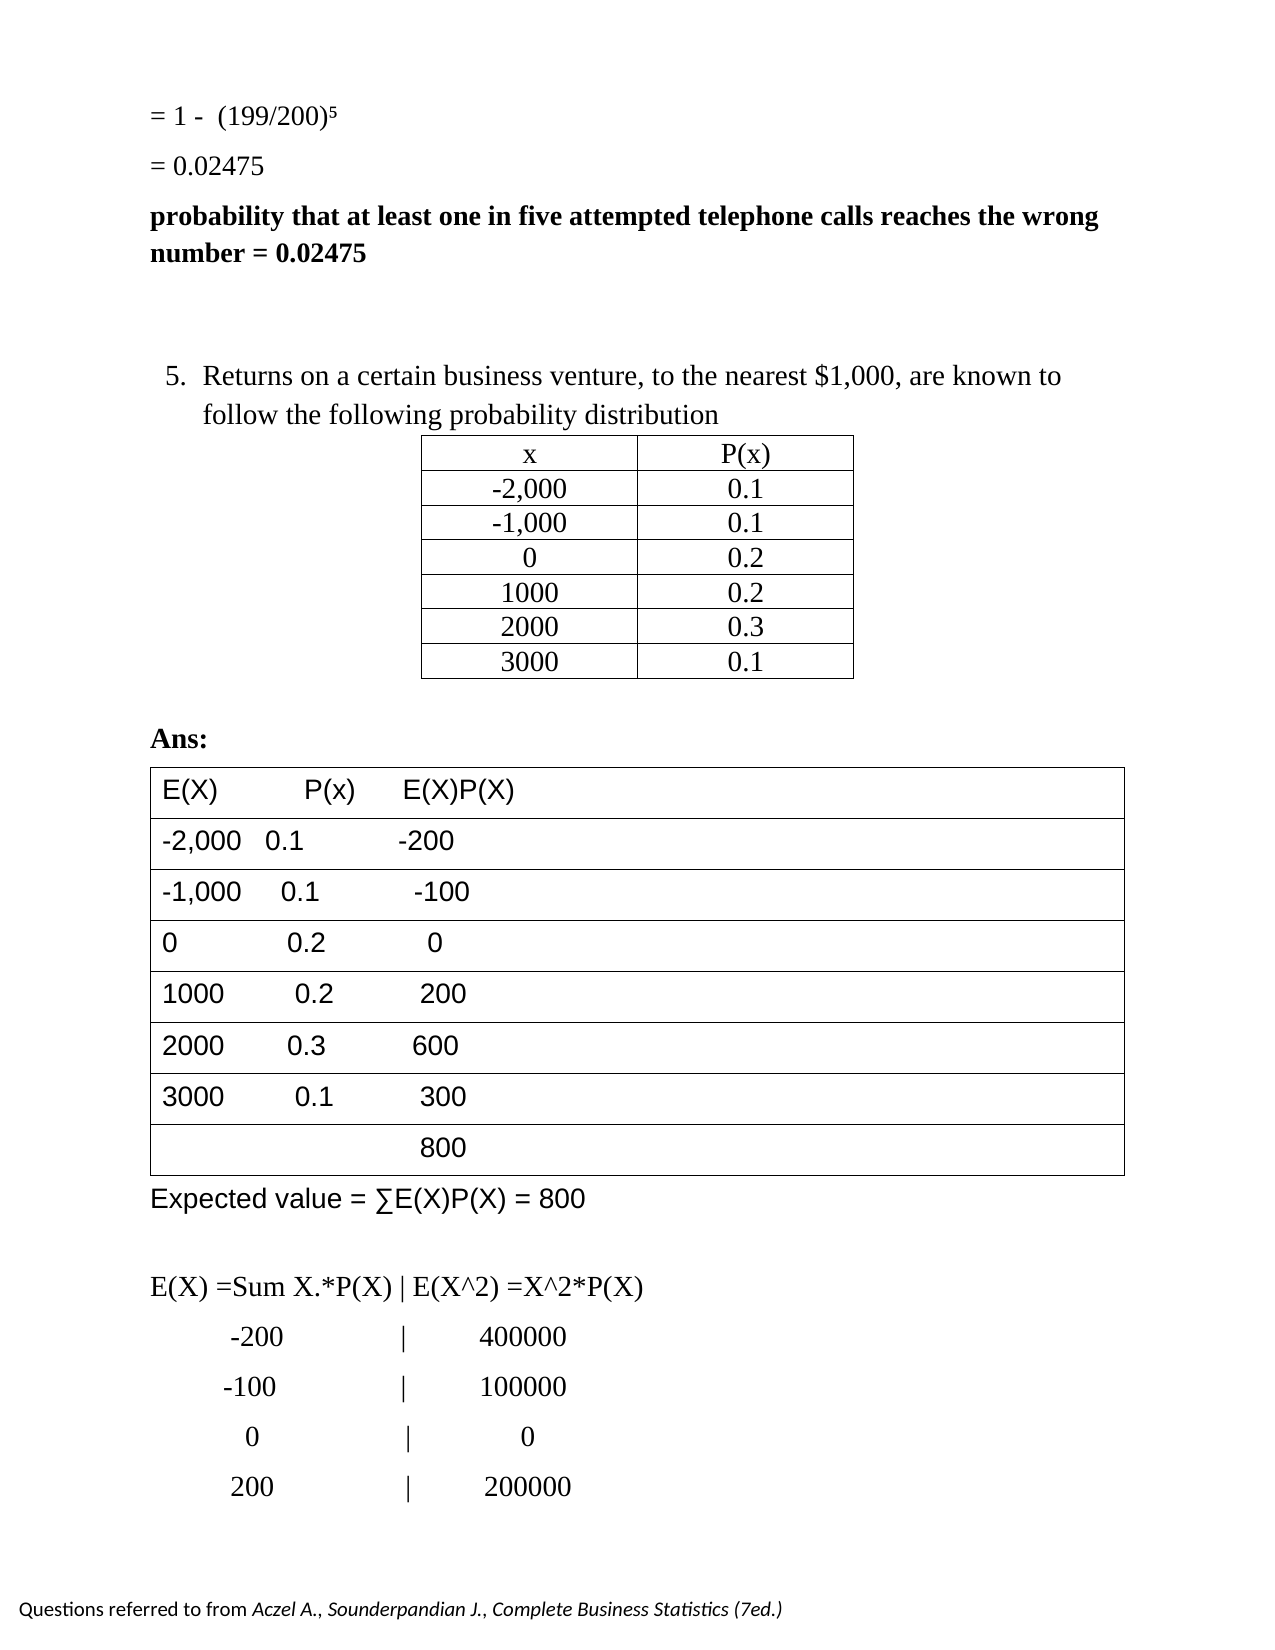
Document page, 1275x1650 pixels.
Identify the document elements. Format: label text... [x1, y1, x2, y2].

table_header x [422, 436, 637, 470]
table_header E(X) P(x) E(X)P(X) [151, 768, 1124, 818]
text Ans: [150, 717, 1125, 754]
table_cell -2,000 [422, 471, 637, 504]
text probability that at least one in five attempted telephone calls reaches the wrong number = 0.02475 [150, 194, 1125, 269]
table_cell 3000 0.1 300 [151, 1074, 1124, 1124]
table_cell 0 0.2 0 [151, 921, 1124, 971]
table_cell 0.1 [638, 506, 853, 539]
text -100 | 100000 [150, 1365, 1125, 1402]
table_header P(x) [638, 436, 853, 470]
table_cell 0.3 [638, 609, 853, 643]
list Returns on a certain business venture, to the nearest $1,000, are known to follow the following probability distribution [165, 358, 1125, 430]
table_cell 0.1 [638, 471, 853, 504]
table_cell 0 [422, 540, 637, 574]
text Expected value = ∑E(X)P(X) = 800 [150, 1176, 1125, 1214]
text E(X) =Sum X.*P(X) | E(X^2) =X^2*P(X) [150, 1265, 1125, 1302]
table_cell -1,000 [422, 506, 637, 539]
table_cell 0.1 [638, 644, 853, 677]
table_cell 800 [151, 1125, 1124, 1175]
table_cell 1000 [422, 575, 637, 608]
text = 1 - (199/200)⁵ [150, 94, 1125, 131]
text = 0.02475 [150, 144, 1125, 181]
text 0 | 0 [150, 1415, 1125, 1452]
text -200 | 400000 [150, 1315, 1125, 1352]
table_cell 1000 0.2 200 [151, 972, 1124, 1022]
table_cell -1,000 0.1 -100 [151, 870, 1124, 920]
text 200 | 200000 [150, 1465, 1125, 1502]
table_cell 0.2 [638, 575, 853, 608]
table_cell 2000 [422, 609, 637, 643]
table_cell 0.2 [638, 540, 853, 574]
table_cell 2000 0.3 600 [151, 1023, 1124, 1073]
table_cell -2,000 0.1 -200 [151, 819, 1124, 869]
table_cell 3000 [422, 644, 637, 677]
